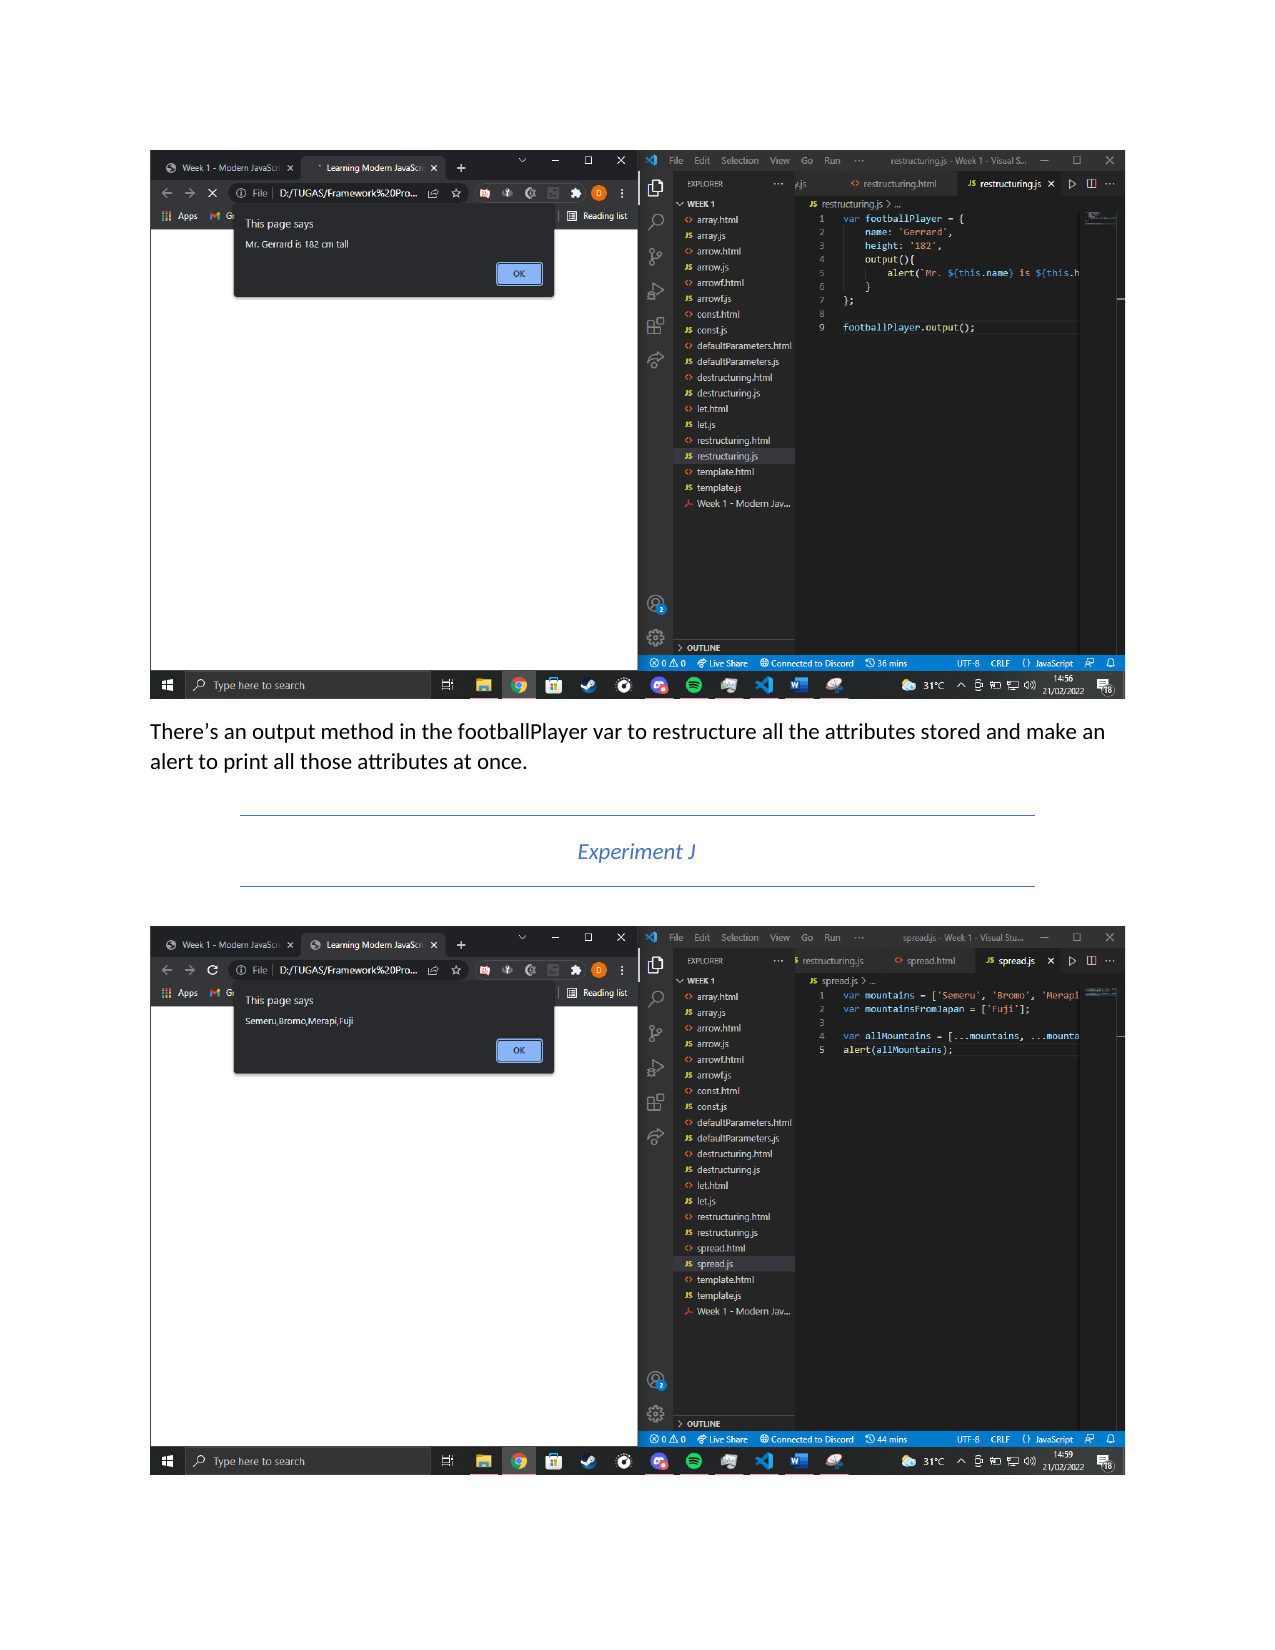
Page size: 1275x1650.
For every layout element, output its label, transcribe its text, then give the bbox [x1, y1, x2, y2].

picture [150, 150, 1125, 699]
picture [150, 926, 1125, 1475]
text There’s an output method in the footballPlayer var to restructure all the attributes stored and make an alert to print all those attributes at once. [150, 717, 1125, 775]
text Experiment J [240, 816, 1035, 886]
